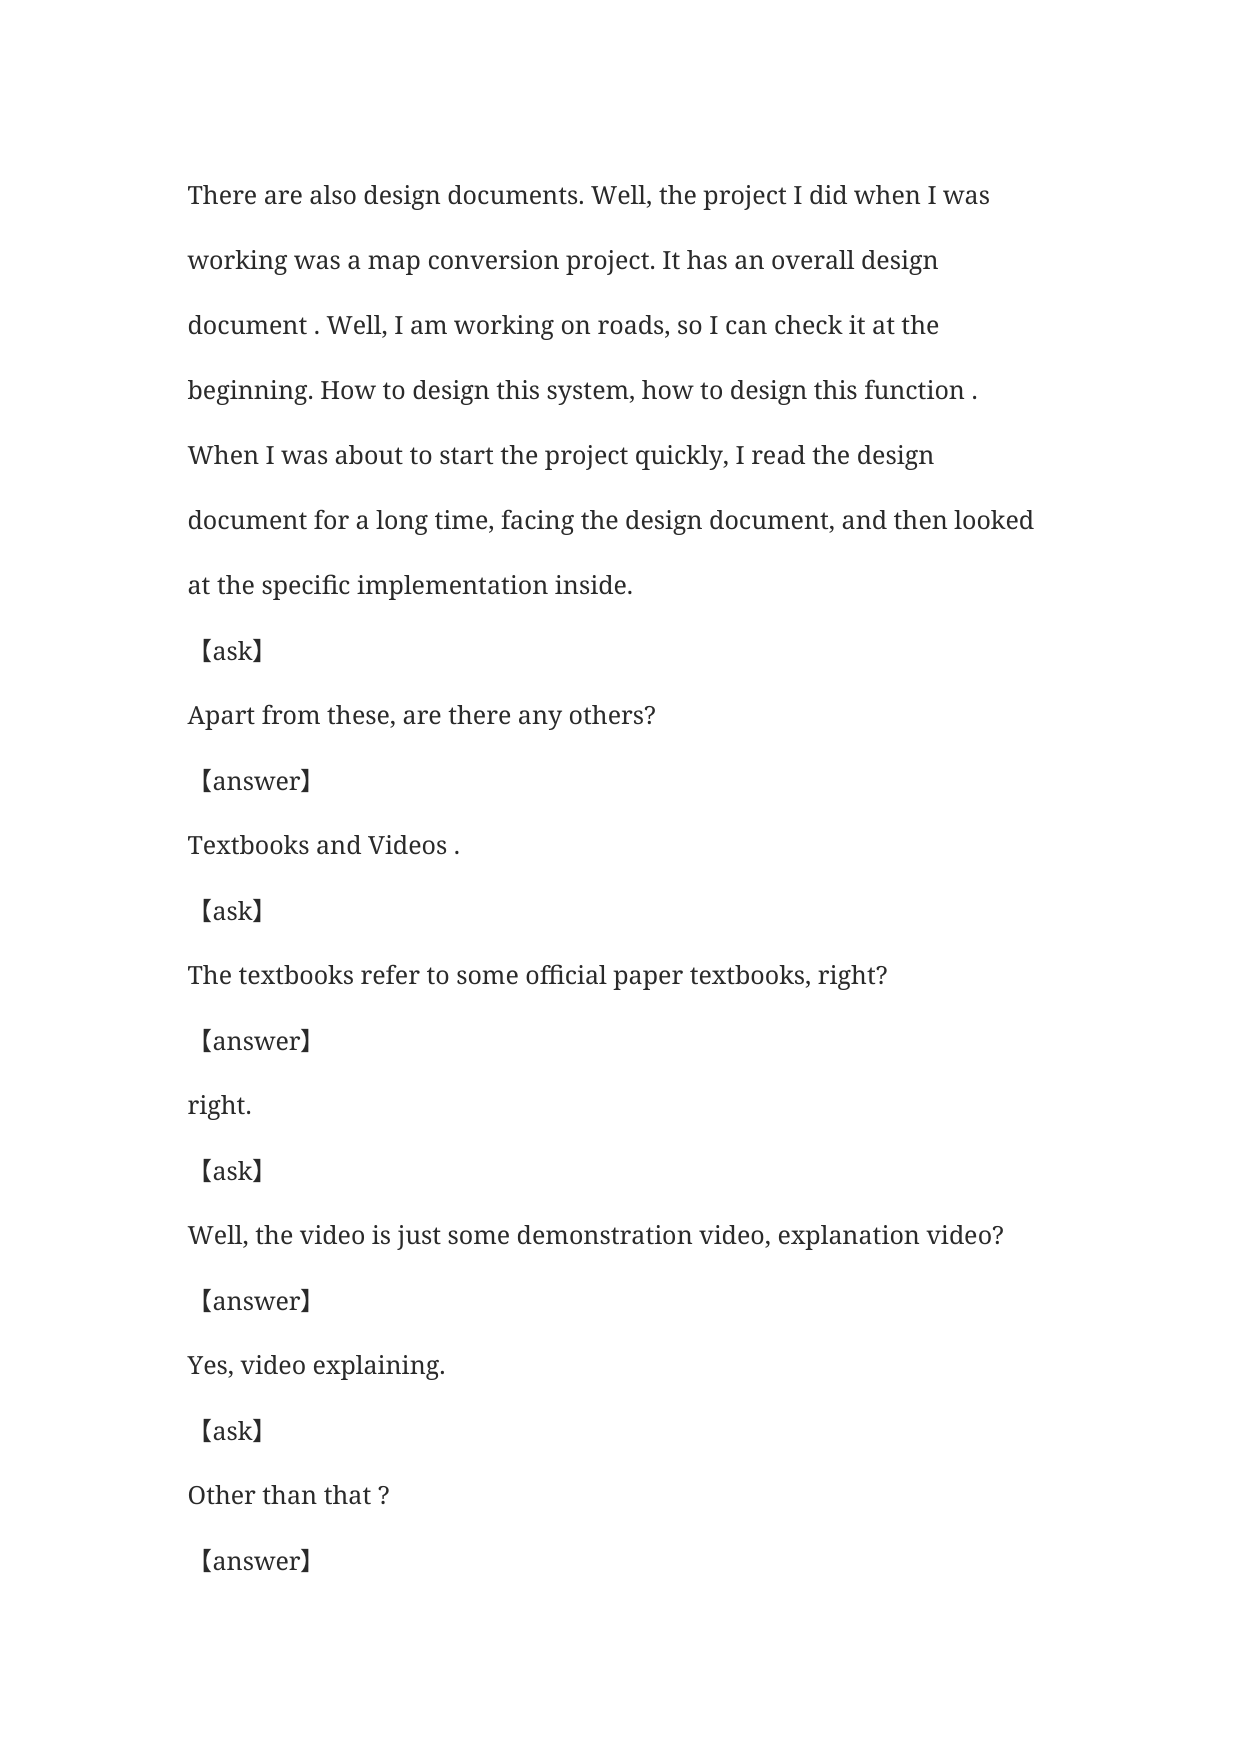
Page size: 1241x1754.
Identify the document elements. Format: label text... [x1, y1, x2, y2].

text 【ask】 [187, 1397, 1053, 1462]
text 【answer】 [187, 747, 1053, 812]
text Textbooks and Videos . [187, 812, 1053, 877]
text 【ask】 [187, 1137, 1053, 1202]
text Other than that ? [187, 1462, 1053, 1527]
text Apart from these, are there any others? [187, 682, 1053, 747]
text 【answer】 [187, 1007, 1053, 1072]
text Yes, video explaining. [187, 1332, 1053, 1397]
text 【ask】 [187, 617, 1053, 682]
text right. [187, 1072, 1053, 1137]
text 【answer】 [187, 1267, 1053, 1332]
text 【ask】 [187, 877, 1053, 942]
text 【answer】 [187, 1527, 1053, 1592]
text There are also design documents. Well, the project I did when I was working was a map conversion project. It has an overall design document . Well, I am working on roads, so I can check it at the beginning. How to design this system, how to design this function . When I was about to start the project quickly, I read the design document for a long time, facing the design document, and then looked at the specific implementation inside. [187, 162, 1053, 617]
text The textbooks refer to some official paper textbooks, right? [187, 942, 1053, 1007]
text Well, the video is just some demonstration video, explanation video? [187, 1202, 1053, 1267]
